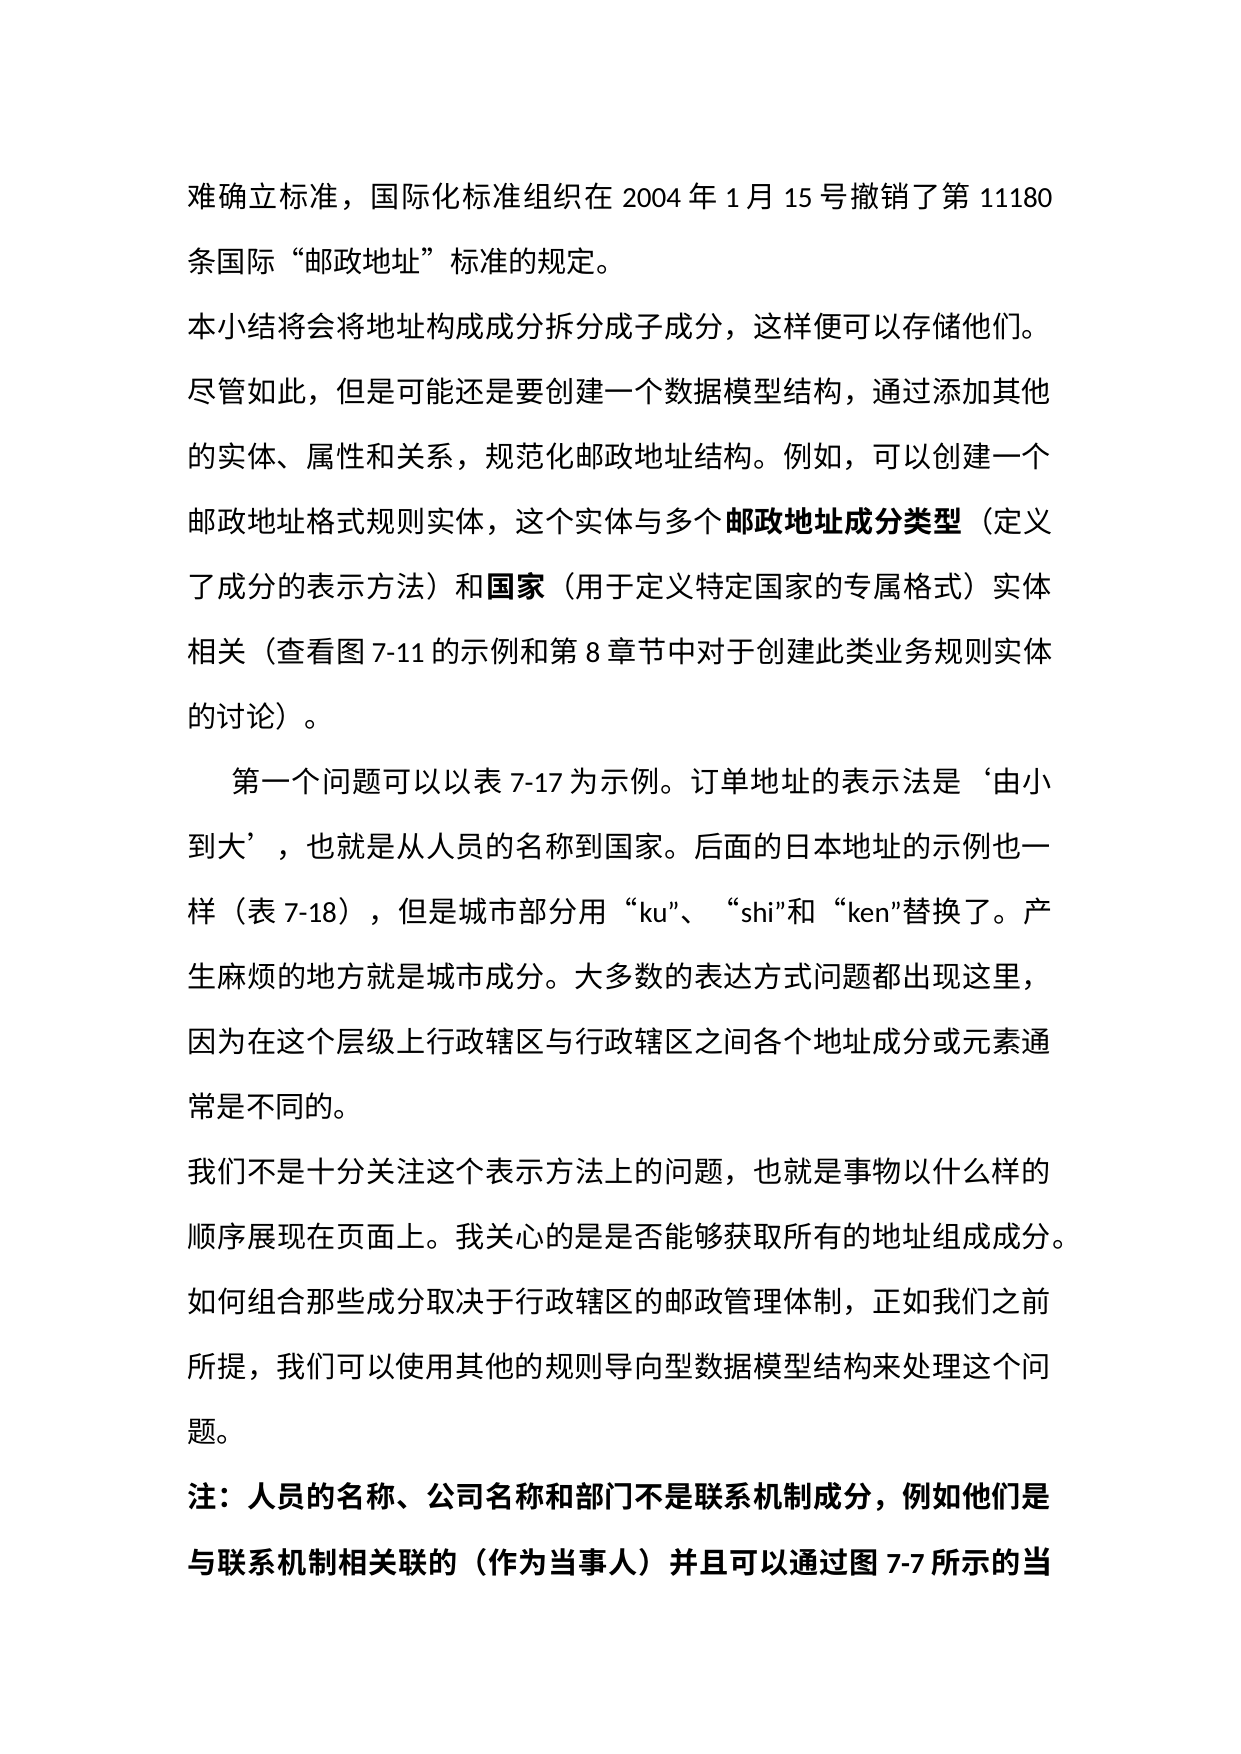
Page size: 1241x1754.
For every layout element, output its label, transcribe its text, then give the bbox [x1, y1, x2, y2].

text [187, 1462, 1053, 1592]
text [187, 162, 1053, 292]
text 第一个问题可以以表7-17为示例。订单地址的表示法是‘由小到大’，也就是从人员的名称到国家。后面的日本地址的示例也一样（表7-18），但是城市部分用“ku”、“shi”和“ken”替换了。产生麻烦的地方就是城市成分。大多数的表达方式问题都出现这里，因为在这个层级上行政辖区与行政辖区之间各个地址成分或元素通常是不同的。 [187, 747, 1053, 1137]
text 本小结将会将地址构成成分拆分成子成分，这样便可以存储他们。尽管如此，但是可能还是要创建一个数据模型结构，通过添加其他的实体、属性和关系，规范化邮政地址结构。例如，可以创建一个邮政地址格式规则实体，这个实体与多个邮政地址成分类型（定义了成分的表示方法）和国家（用于定义特定国家的专属格式）实体相关（查看图7-11的示例和第8 章节中对于创建此类业务规则实体的讨论）。 [187, 292, 1053, 747]
text 我们不是十分关注这个表示方法上的问题，也就是事物以什么样的顺序展现在页面上。我关心的是是否能够获取所有的地址组成成分。如何组合那些成分取决于行政辖区的邮政管理体制，正如我们之前所提，我们可以使用其他的规则导向型数据模型结构来处理这个问题。 [187, 1137, 1053, 1462]
